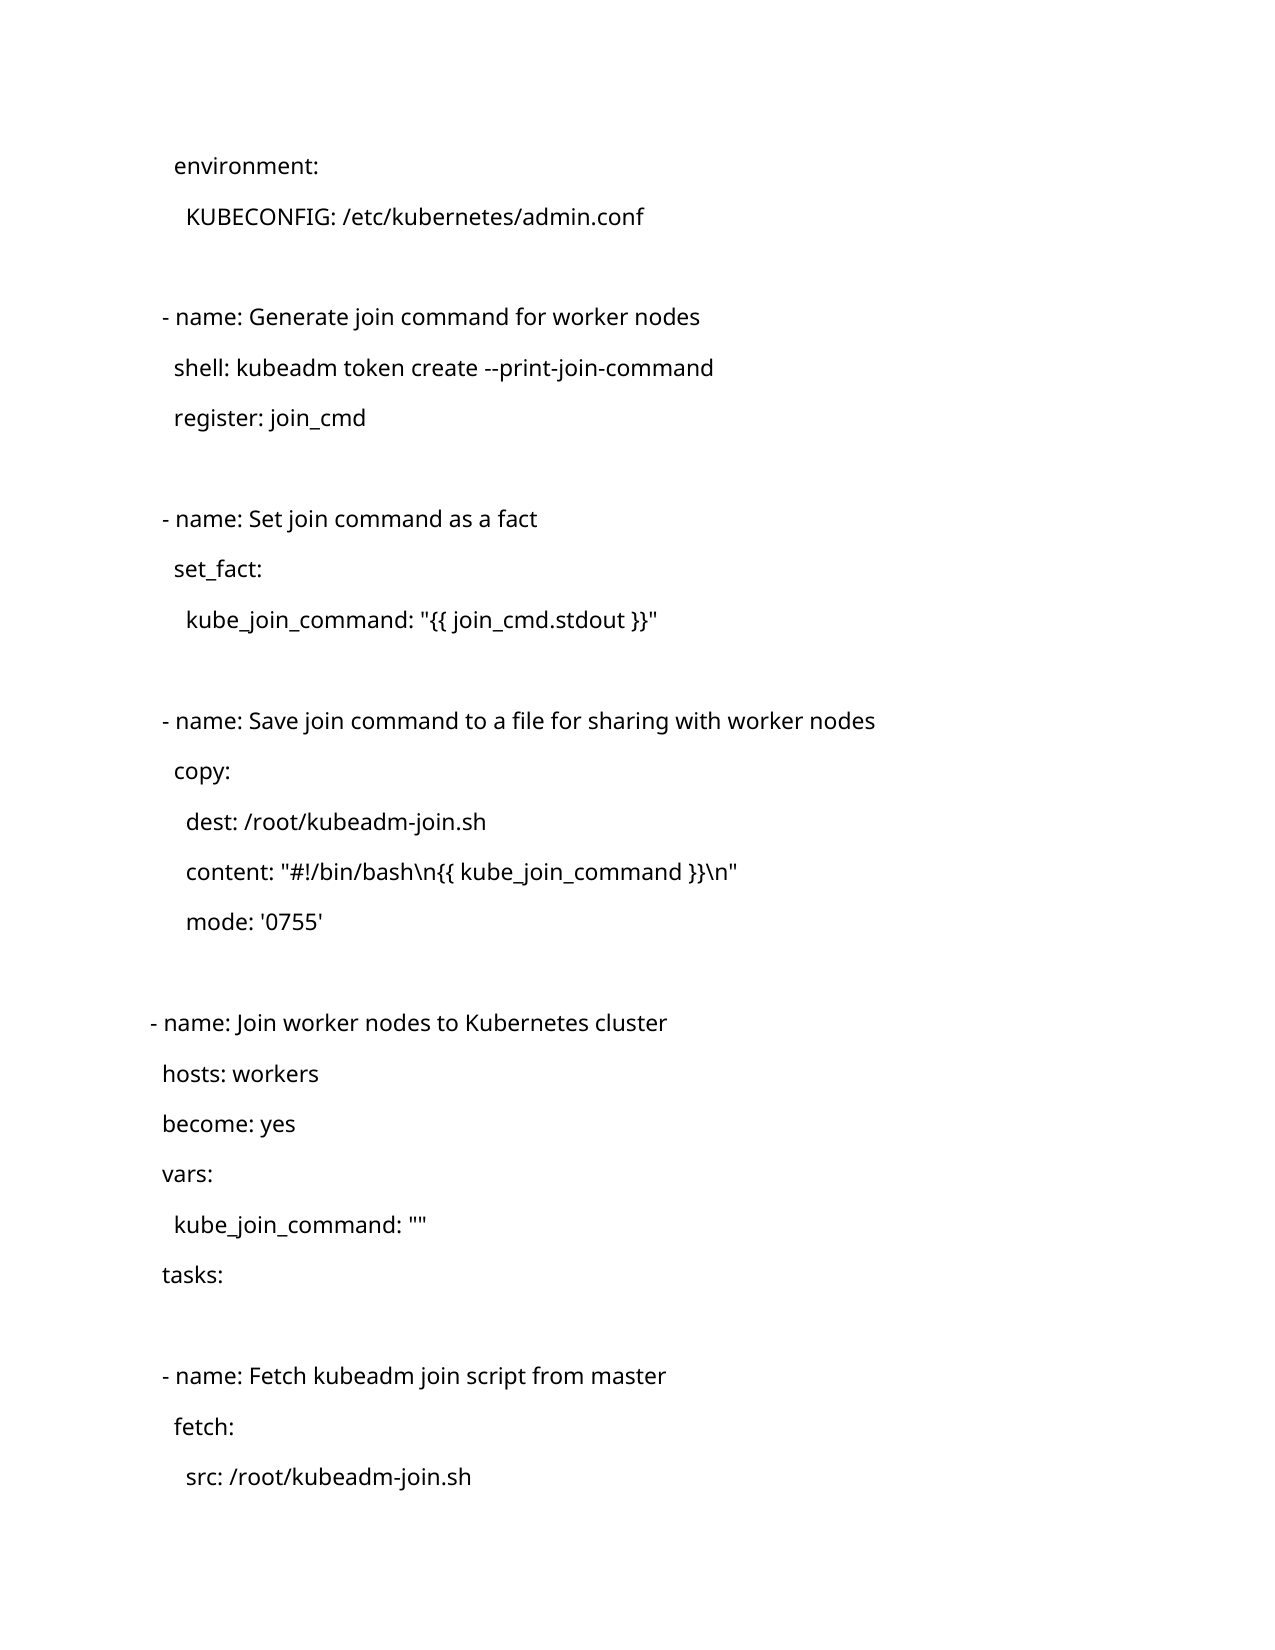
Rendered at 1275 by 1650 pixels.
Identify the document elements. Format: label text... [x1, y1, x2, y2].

text environment: [150, 150, 1125, 181]
text hosts: workers [150, 1057, 1125, 1089]
text src: /root/kubeadm-join.sh [150, 1461, 1125, 1492]
text - name: Generate join command for worker nodes [150, 301, 1125, 332]
text become: yes [150, 1108, 1125, 1139]
text kube_join_command: "" [150, 1209, 1125, 1240]
text - name: Fetch kubeadm join script from master [150, 1360, 1125, 1391]
text set_fact: [150, 553, 1125, 584]
text fetch: [150, 1410, 1125, 1442]
text register: join_cmd [150, 402, 1125, 433]
text copy: [150, 755, 1125, 786]
text kube_join_command: "{{ join_cmd.stdout }}" [150, 604, 1125, 635]
text content: "#!/bin/bash\n{{ kube_join_command }}\n" [150, 856, 1125, 887]
text mode: '0755' [150, 906, 1125, 937]
text - name: Join worker nodes to Kubernetes cluster [150, 1007, 1125, 1038]
text shell: kubeadm token create --print-join-command [150, 352, 1125, 383]
text KUBECONFIG: /etc/kubernetes/admin.conf [150, 200, 1125, 232]
text dest: /root/kubeadm-join.sh [150, 805, 1125, 837]
text - name: Set join command as a fact [150, 503, 1125, 534]
text tasks: [150, 1259, 1125, 1290]
text vars: [150, 1158, 1125, 1189]
text - name: Save join command to a file for sharing with worker nodes [150, 704, 1125, 736]
